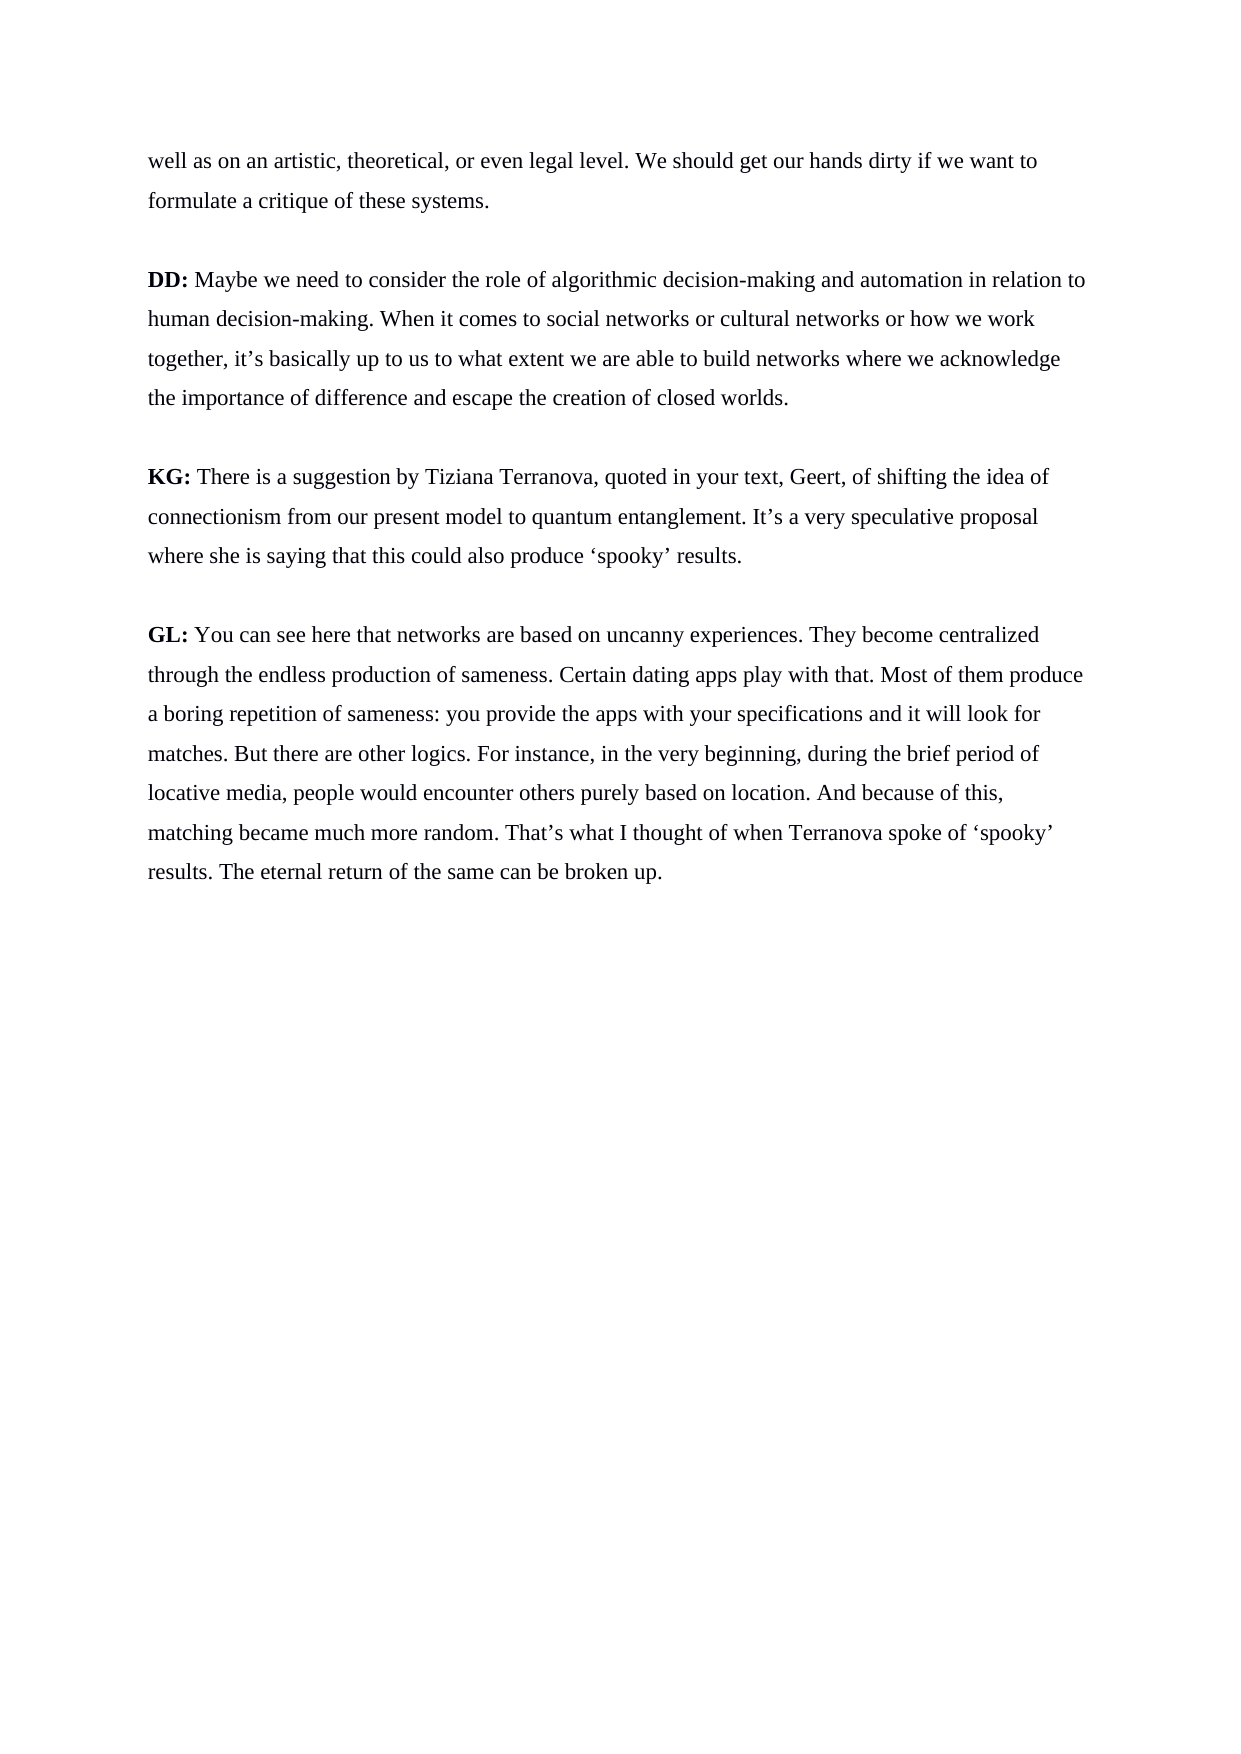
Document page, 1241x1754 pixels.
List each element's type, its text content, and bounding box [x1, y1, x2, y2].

text KG: There is a suggestion by Tiziana Terranova, quoted in your text, Geert, of shifting the idea of connectionism from our present model to quantum entanglement. It’s a very speculative proposal where she is saying that this could also produce ‘spooky’ results. [148, 463, 1093, 569]
text DD: Maybe we need to consider the role of algorithmic decision-making and automation in relation to human decision-making. When it comes to social networks or cultural networks or how we work together, it’s basically up to us to what extent we are able to build networks where we acknowledge the importance of difference and escape the creation of closed worlds. [148, 266, 1093, 411]
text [148, 148, 1093, 213]
text GL: You can see here that networks are based on uncanny experiences. They become centralized through the endless production of sameness. Certain dating apps play with that. Most of them produce a boring repetition of sameness: you provide the apps with your specifications and it will look for matches. But there are other logics. For instance, in the very beginning, during the brief period of locative media, people would encounter others purely based on location. And because of this, matching became much more random. That’s what I thought of when Terranova spoke of ‘spooky’ results. The eternal return of the same can be broken up. [148, 621, 1093, 884]
